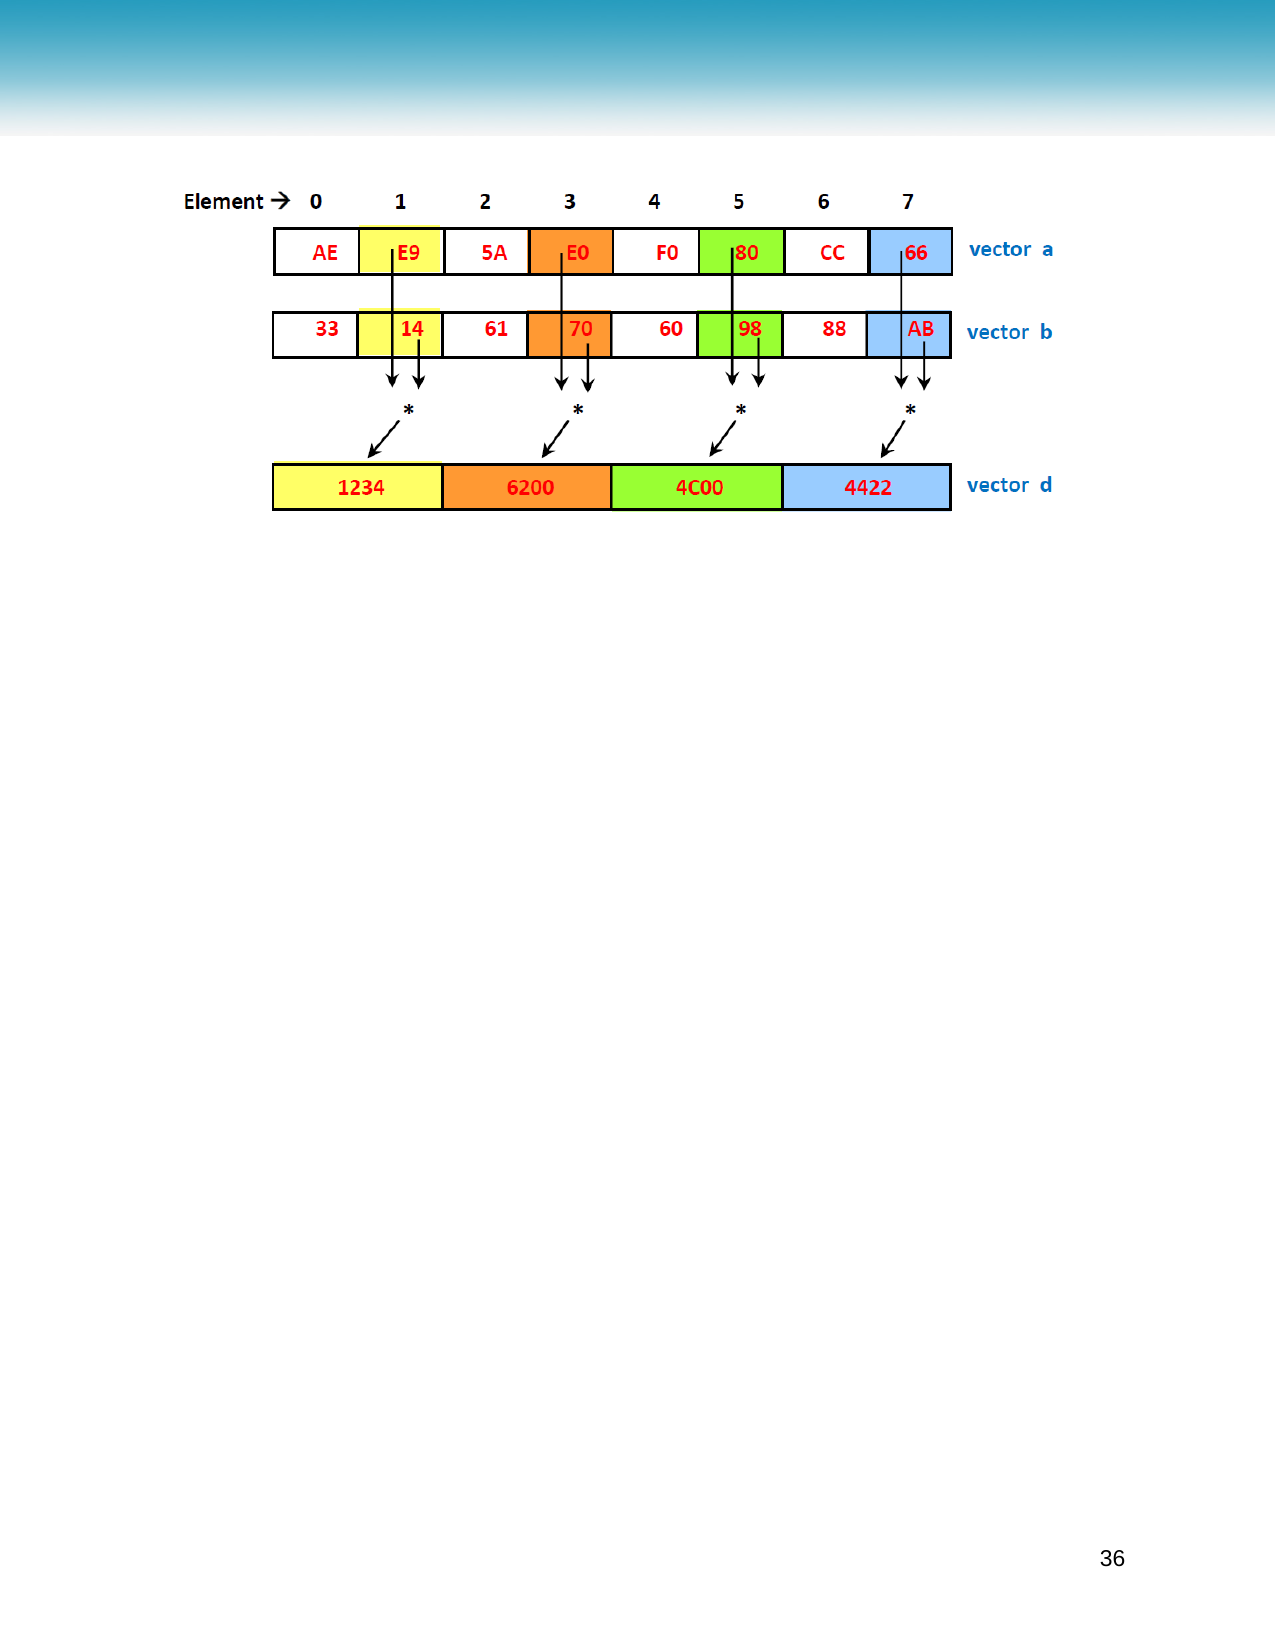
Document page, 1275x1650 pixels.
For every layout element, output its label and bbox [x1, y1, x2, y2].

picture [0, 0, 1275, 136]
picture [150, 150, 1125, 557]
